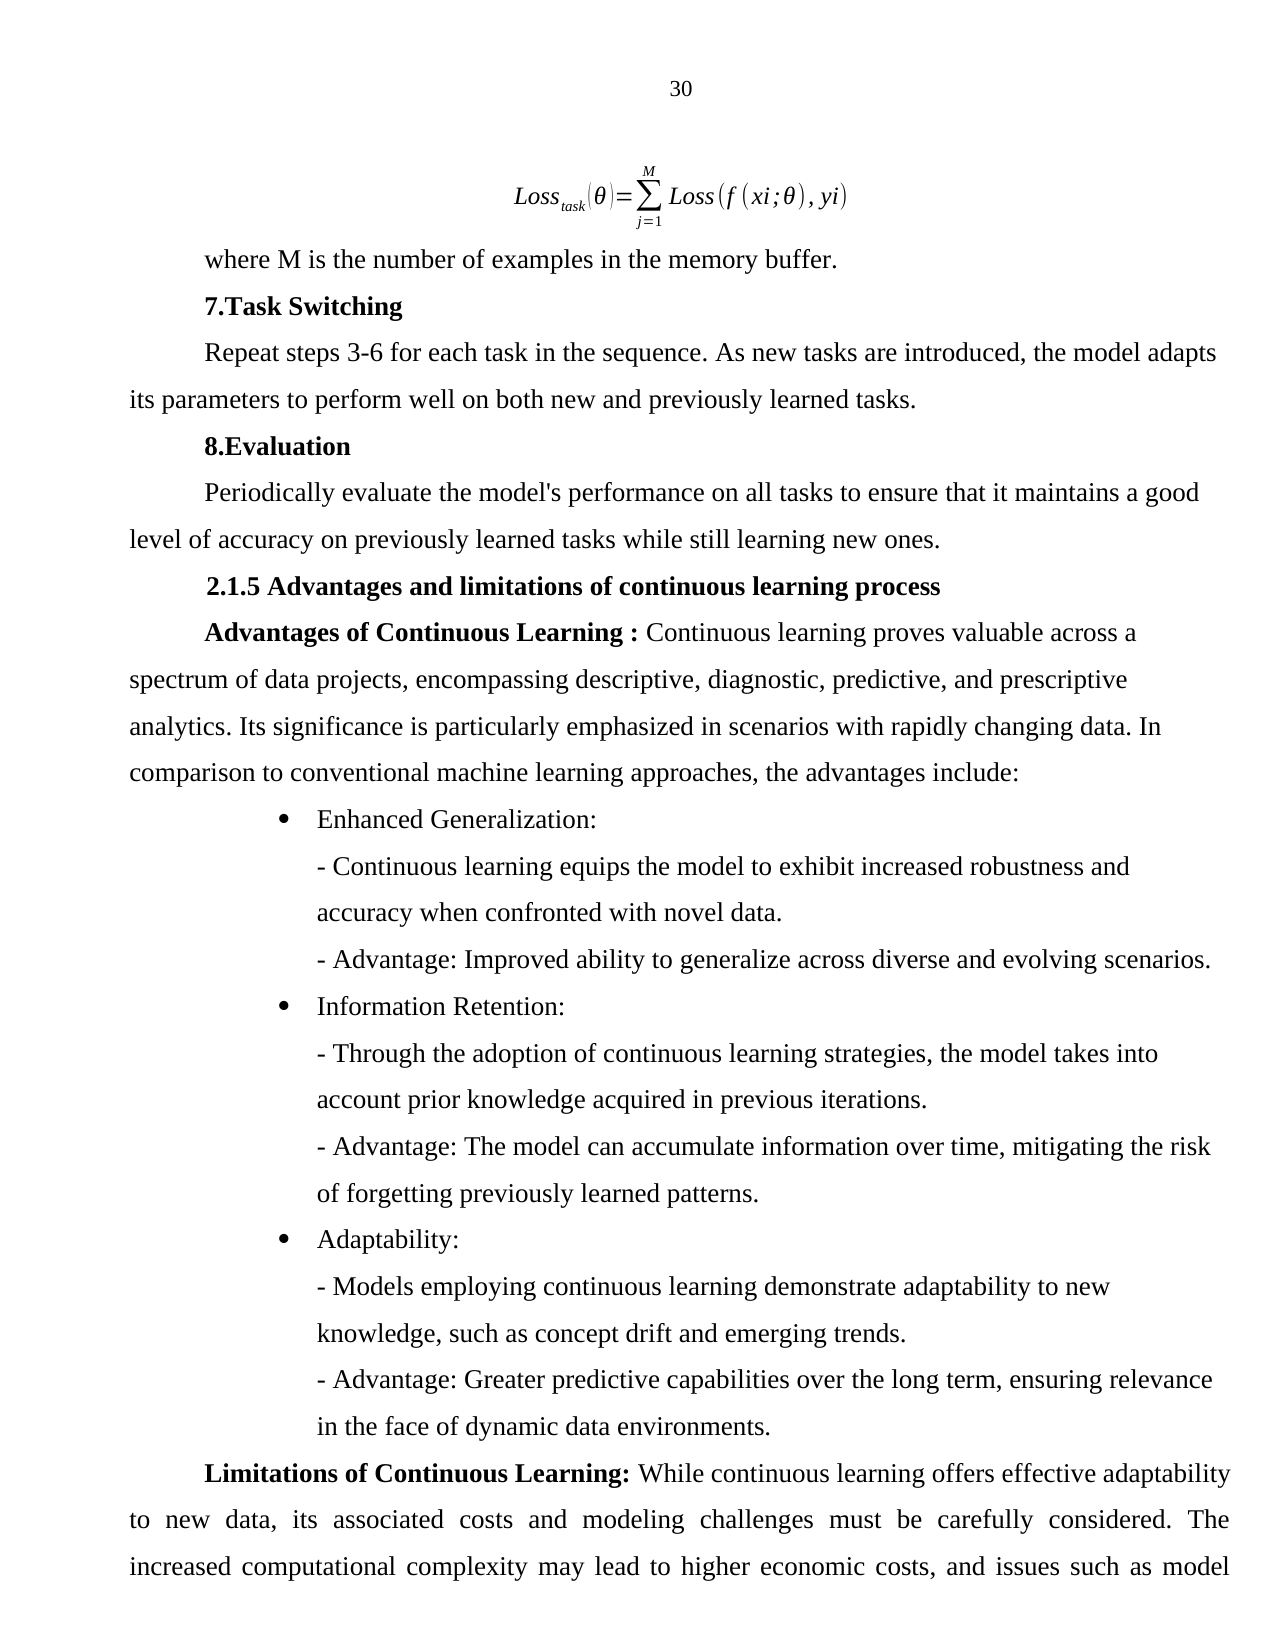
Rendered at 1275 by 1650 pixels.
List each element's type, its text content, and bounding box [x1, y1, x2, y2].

text - Models employing continuous learning demonstrate adaptability to new knowledge, such as concept drift and emerging trends. [317, 1270, 1231, 1348]
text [129, 1457, 1231, 1581]
text - Advantage: The model can accumulate information over time, mitigating the risk of forgetting previously learned patterns. [317, 1130, 1231, 1208]
text 7.Task Switching [129, 289, 1231, 321]
text - Advantage: Improved ability to generalize across diverse and evolving scenarios. [317, 943, 1231, 974]
text where M is the number of examples in the memory buffer. [129, 243, 1231, 274]
text - Through the adoption of continuous learning strategies, the model takes into account prior knowledge acquired in previous iterations. [317, 1037, 1231, 1114]
text - Continuous learning equips the model to exhibit increased robustness and accuracy when confronted with novel data. [317, 850, 1231, 928]
text Repeat steps 3-6 for each task in the sequence. As new tasks are introduced, the model adapts its parameters to perform well on both new and previously learned tasks. [129, 336, 1231, 414]
text - Advantage: Greater predictive capabilities over the long term, ensuring relevance in the face of dynamic data environments. [317, 1363, 1231, 1441]
list Information Retention: [279, 990, 1231, 1021]
list Enhanced Generalization: [279, 803, 1231, 834]
list Adaptability: [279, 1223, 1231, 1254]
text Advantages of Continuous Learning : Continuous learning proves valuable across a spectrum of data projects, encompassing descriptive, diagnostic, predictive, and prescriptive analytics. Its significance is particularly emphasized in scenarios with rapidly changing data. In comparison to conventional machine learning approaches, the advantages include: [129, 616, 1231, 787]
text Periodically evaluate the model's performance on all tasks to ensure that it maintains a good level of accuracy on previously learned tasks while still learning new ones. [129, 476, 1231, 554]
text 8.Evaluation [129, 429, 1231, 461]
subtitle 2.1.5 Advantages and limitations of continuous learning process [206, 569, 1231, 601]
